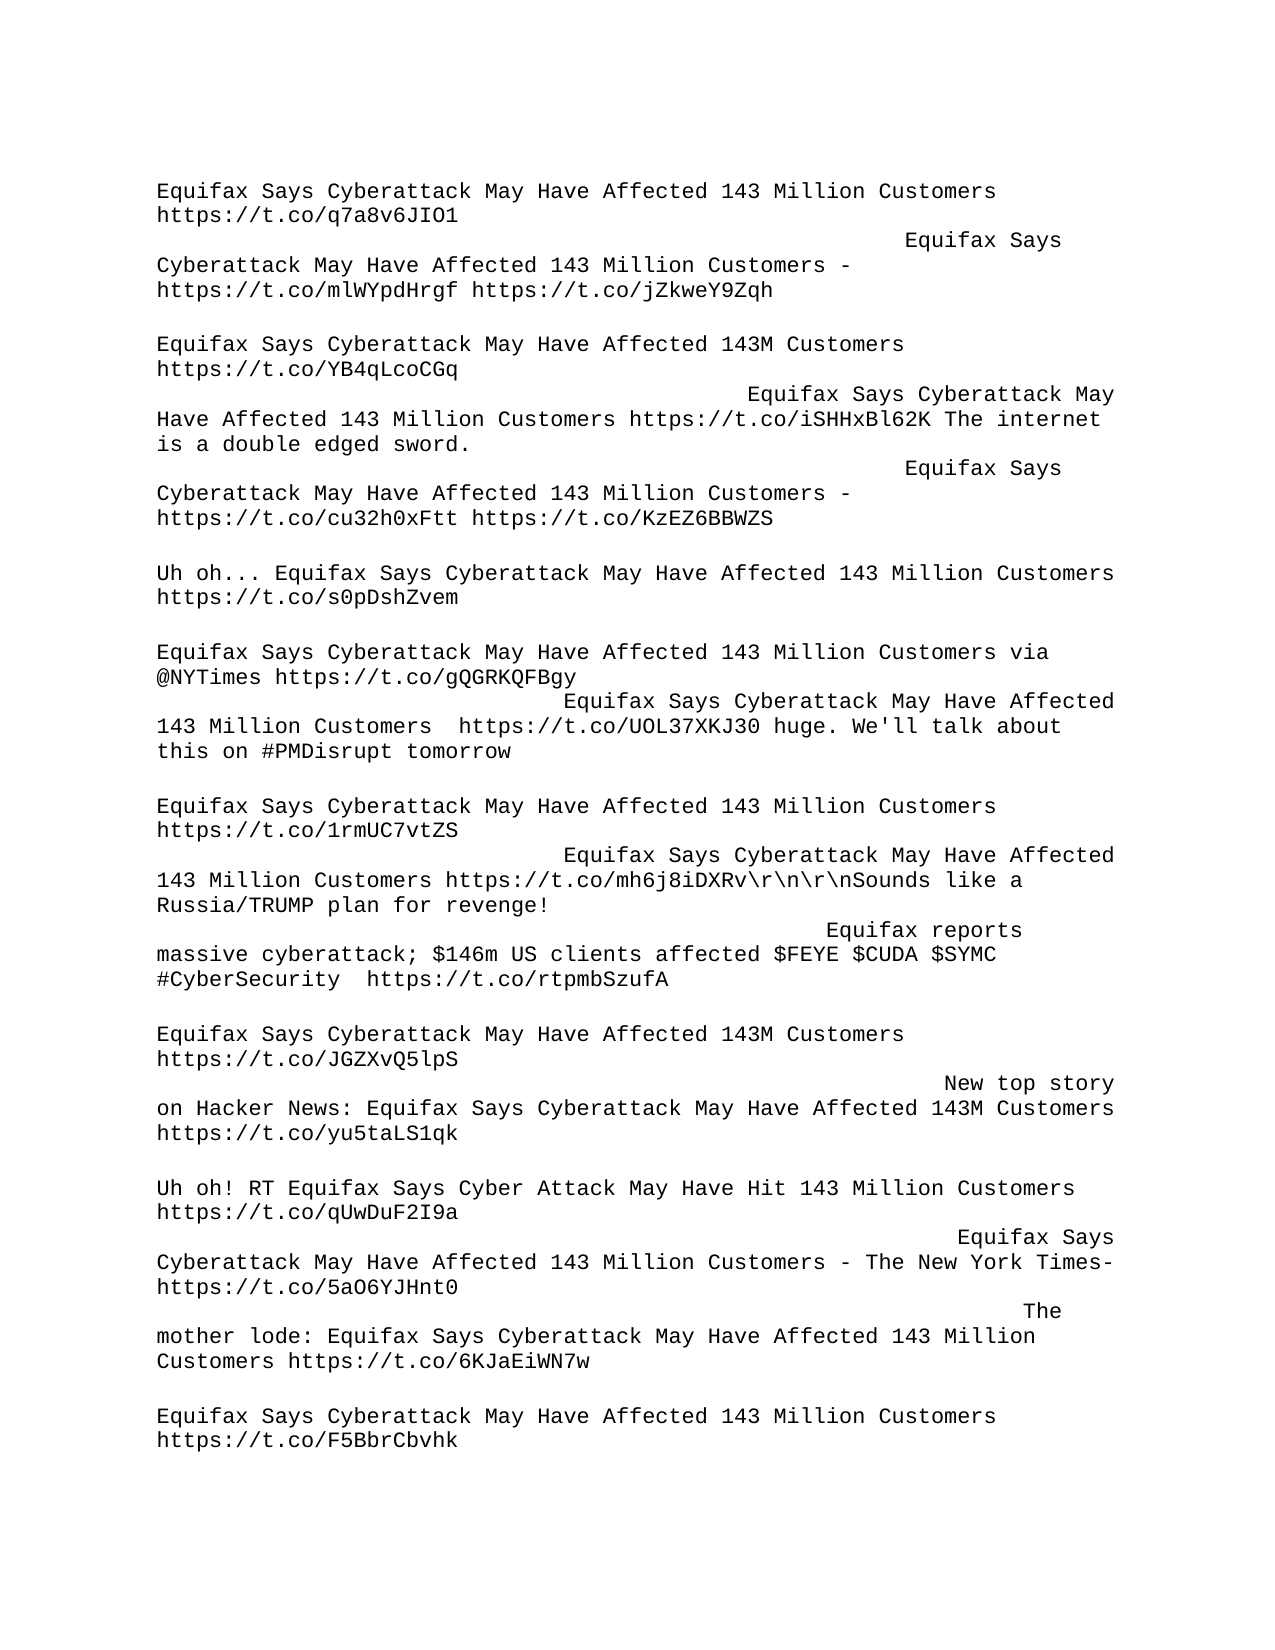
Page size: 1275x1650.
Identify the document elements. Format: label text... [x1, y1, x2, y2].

text Uh oh... Equifax Says Cyberattack May Have Affected 143 Million Customers https://t.co/s0pDshZvem [156, 532, 1118, 611]
text Equifax Says Cyberattack May Have Affected 143 Million Customers - The New York Times- https://t.co/5aO6YJHnt0 [156, 1226, 1118, 1301]
text Equifax Says Cyberattack May Have Affected 143 Million Customers https://t.co/iSHHxBl62K The internet is a double edged sword. [156, 383, 1118, 457]
text Uh oh! RT Equifax Says Cyber Attack May Have Hit 143 Million Customers https://t.co/qUwDuF2I9a [156, 1147, 1118, 1226]
text Equifax Says Cyberattack May Have Affected 143 Million Customers https://t.co/UOL37XKJ30 huge. We'll talk about this on #PMDisrupt tomorrow [156, 691, 1118, 765]
text Equifax Says Cyberattack May Have Affected 143M Customers https://t.co/JGZXvQ5lpS [156, 993, 1118, 1072]
text Equifax Says Cyberattack May Have Affected 143M Customers https://t.co/YB4qLcoCGq [156, 304, 1118, 383]
text Equifax Says Cyberattack May Have Affected 143 Million Customers - https://t.co/cu32h0xFtt https://t.co/KzEZ6BBWZS [156, 457, 1118, 532]
text Equifax Says Cyberattack May Have Affected 143 Million Customers - https://t.co/mlWYpdHrgf https://t.co/jZkweY9Zqh [156, 229, 1118, 304]
text The mother lode: Equifax Says Cyberattack May Have Affected 143 Million Customers https://t.co/6KJaEiWN7w [156, 1301, 1118, 1375]
text Equifax Says Cyberattack May Have Affected 143 Million Customers via @NYTimes https://t.co/gQGRKQFBgy [156, 611, 1118, 691]
text Equifax Says Cyberattack May Have Affected 143 Million Customers https://t.co/mh6j8iDXRv\r\n\r\nSounds like a Russia/TRUMP plan for revenge! [156, 844, 1118, 919]
text New top story on Hacker News: Equifax Says Cyberattack May Have Affected 143M Customers https://t.co/yu5taLS1qk [156, 1072, 1118, 1147]
text Equifax Says Cyberattack May Have Affected 143 Million Customers https://t.co/q7a8v6JIO1 [156, 150, 1118, 229]
text Equifax Says Cyberattack May Have Affected 143 Million Customers https://t.co/1rmUC7vtZS [156, 765, 1118, 844]
text Equifax Says Cyberattack May Have Affected 143 Million Customers https://t.co/F5BbrCbvhk [156, 1375, 1118, 1454]
text Equifax reports massive cyberattack; $146m US clients affected $FEYE $CUDA $SYMC #CyberSecurity https://t.co/rtpmbSzufA [156, 919, 1118, 993]
